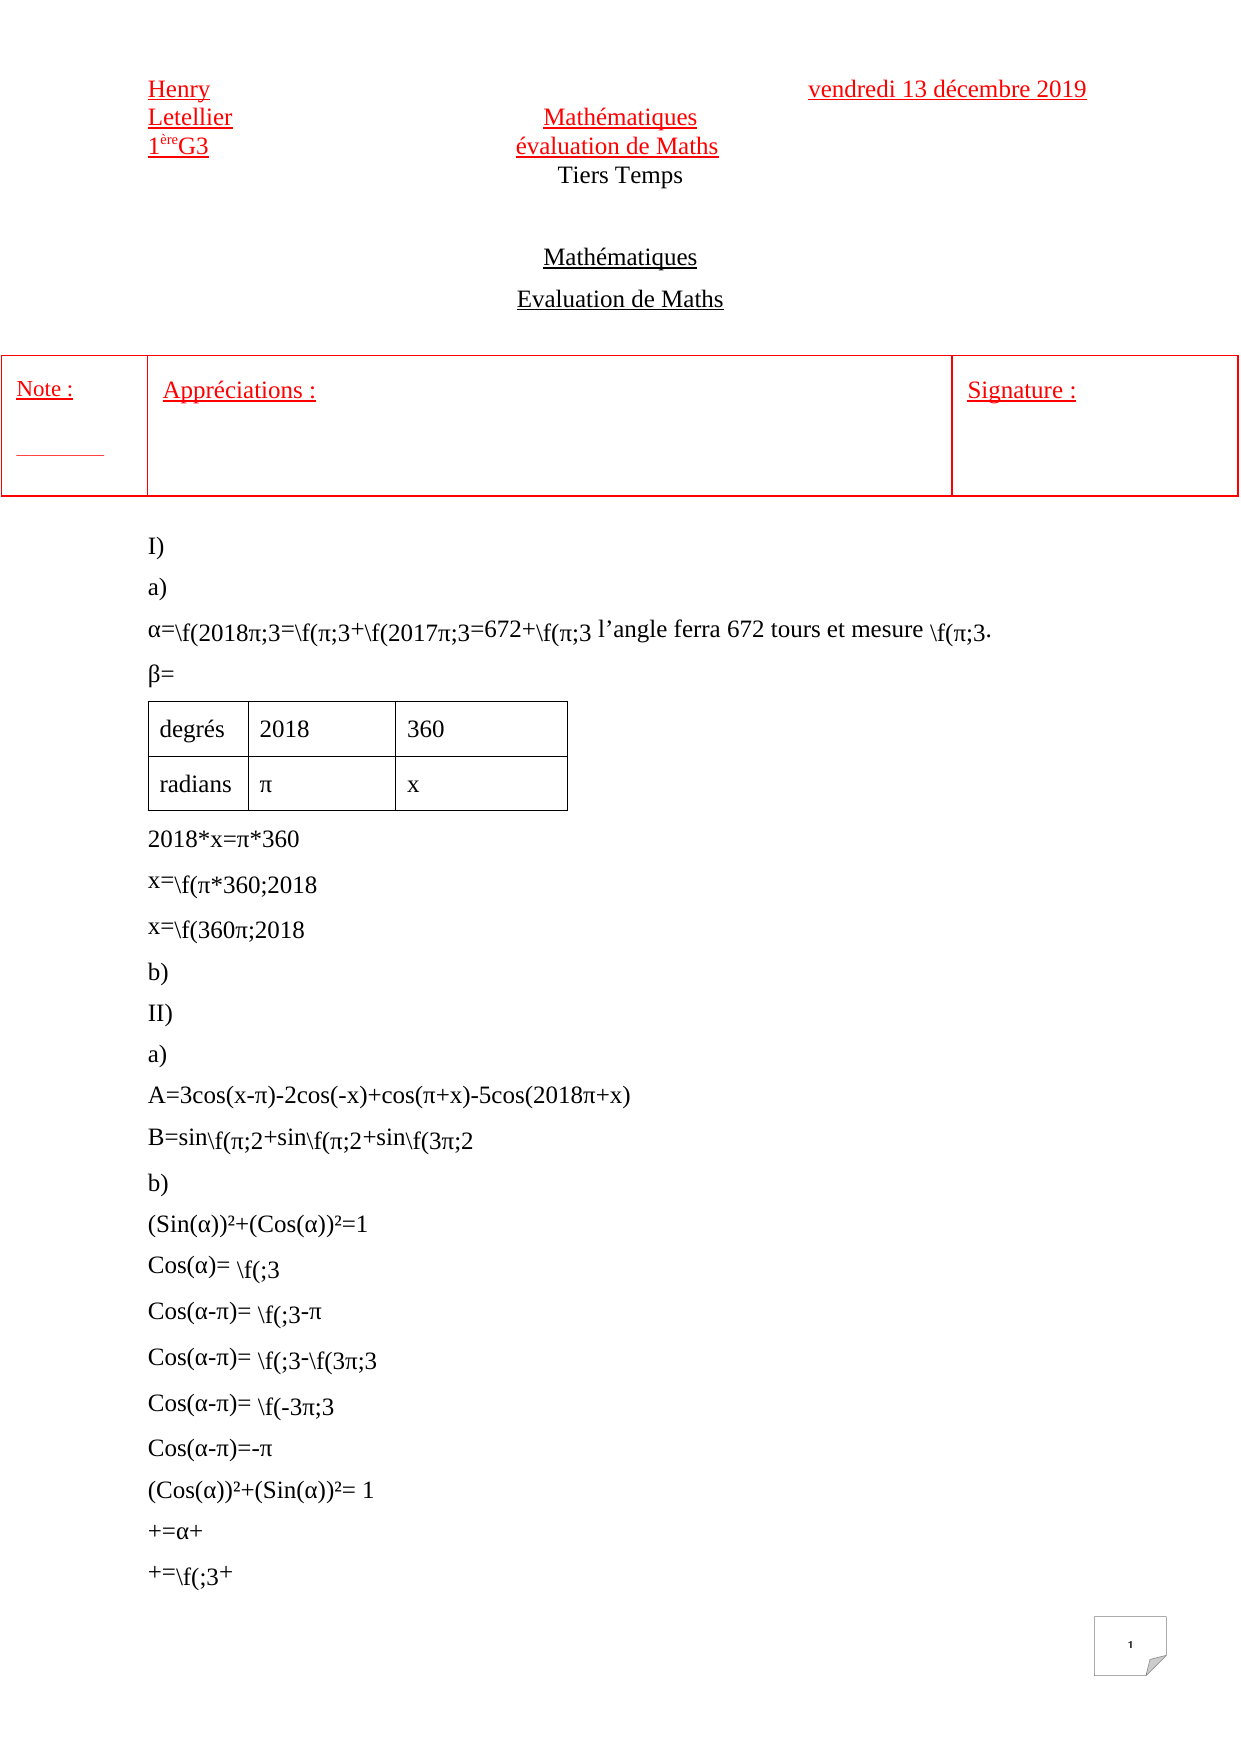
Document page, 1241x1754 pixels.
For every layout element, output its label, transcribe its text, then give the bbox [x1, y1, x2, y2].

text x= [148, 911, 1093, 944]
table_cell x [396, 757, 567, 810]
text x= [148, 865, 1093, 898]
text A=3cos(x-π)-2cos(-x)+cos(π+x)-5cos(2018π+x) [148, 1081, 1093, 1109]
table_header 2018 [249, 702, 395, 756]
table_cell π [249, 757, 395, 810]
table_header 360 [396, 702, 567, 756]
text a) [148, 572, 1093, 601]
text b) [148, 957, 1093, 986]
text Cos(α-π)=-π [148, 1433, 1093, 1462]
text 2018*x=π*360 [148, 824, 1093, 853]
text +=+ [148, 1557, 1093, 1591]
text Cos(α)= [148, 1250, 1093, 1283]
table_cell radians [149, 757, 248, 810]
text +=α+ [148, 1516, 1093, 1545]
table_header degrés [149, 702, 248, 756]
text b) [148, 1168, 1093, 1196]
text β= [148, 659, 1093, 688]
text a) [148, 1039, 1093, 1068]
text Cos(α-π)= [148, 1388, 1093, 1421]
text Cos(α-π)= -π [148, 1296, 1093, 1329]
text B=sin+sin+sin [148, 1122, 1093, 1155]
text α==+=672+ l’angle ferra 672 tours et mesure . [148, 614, 1093, 647]
text (Sin(α))²+(Cos(α))²=1 [148, 1209, 1093, 1238]
text (Cos(α))²+(Sin(α))²= 1 [148, 1475, 1093, 1503]
text Cos(α-π)= - [148, 1342, 1093, 1375]
text I) [148, 531, 1093, 560]
text II) [148, 998, 1093, 1027]
